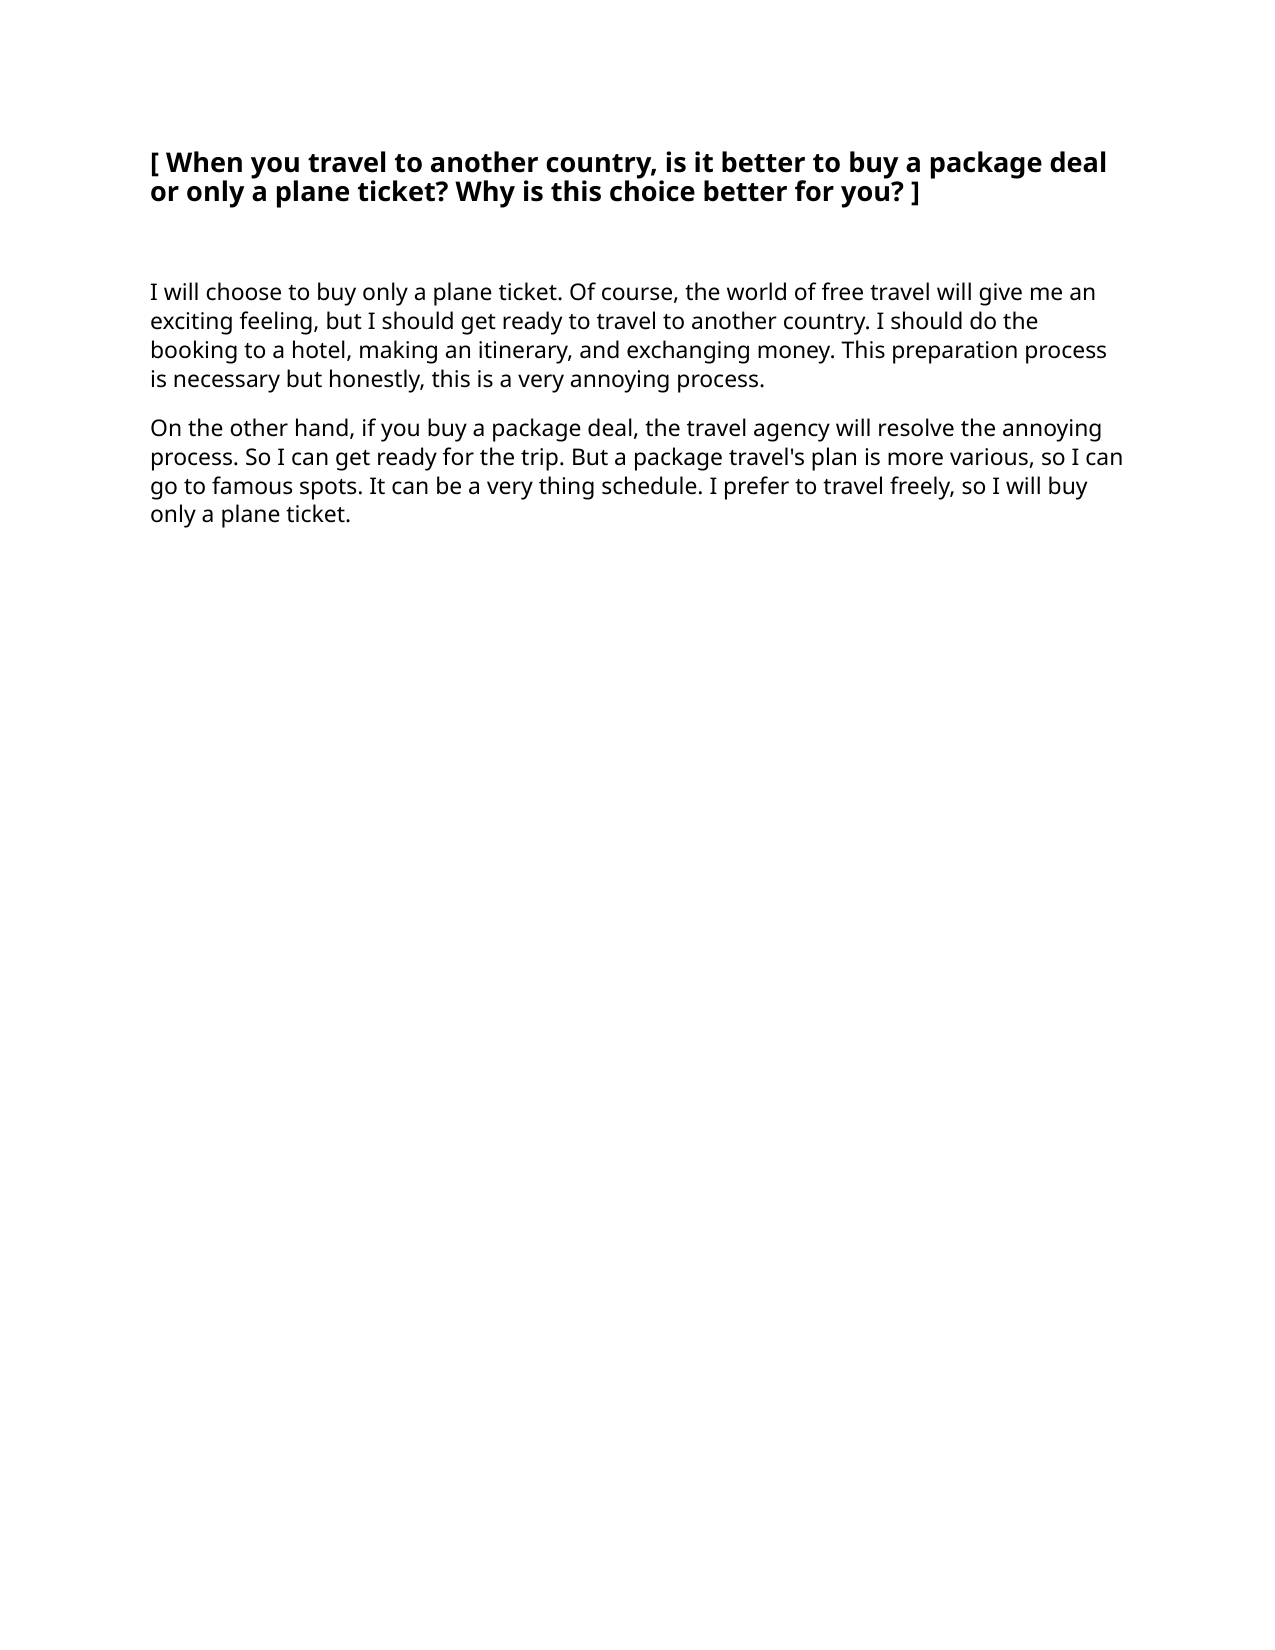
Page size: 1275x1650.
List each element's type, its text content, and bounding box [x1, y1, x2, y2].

text [ When you travel to another country, is it better to buy a package deal or only a plane ticket? Why is this choice better for you? ] [150, 150, 1125, 207]
text I will choose to buy only a plane ticket. Of course, the world of free travel will give me an exciting feeling, but I should get ready to travel to another country. I should do the booking to a hotel, making an itinerary, and exchanging money. This preparation process is necessary but honestly, this is a very annoying process. [150, 278, 1125, 393]
text On the other hand, if you buy a package deal, the travel agency will resolve the annoying process. So I can get ready for the trip. But a package travel's plan is more various, so I can go to famous spots. It can be a very thing schedule. I prefer to travel freely, so I will buy only a plane ticket. [150, 414, 1125, 529]
